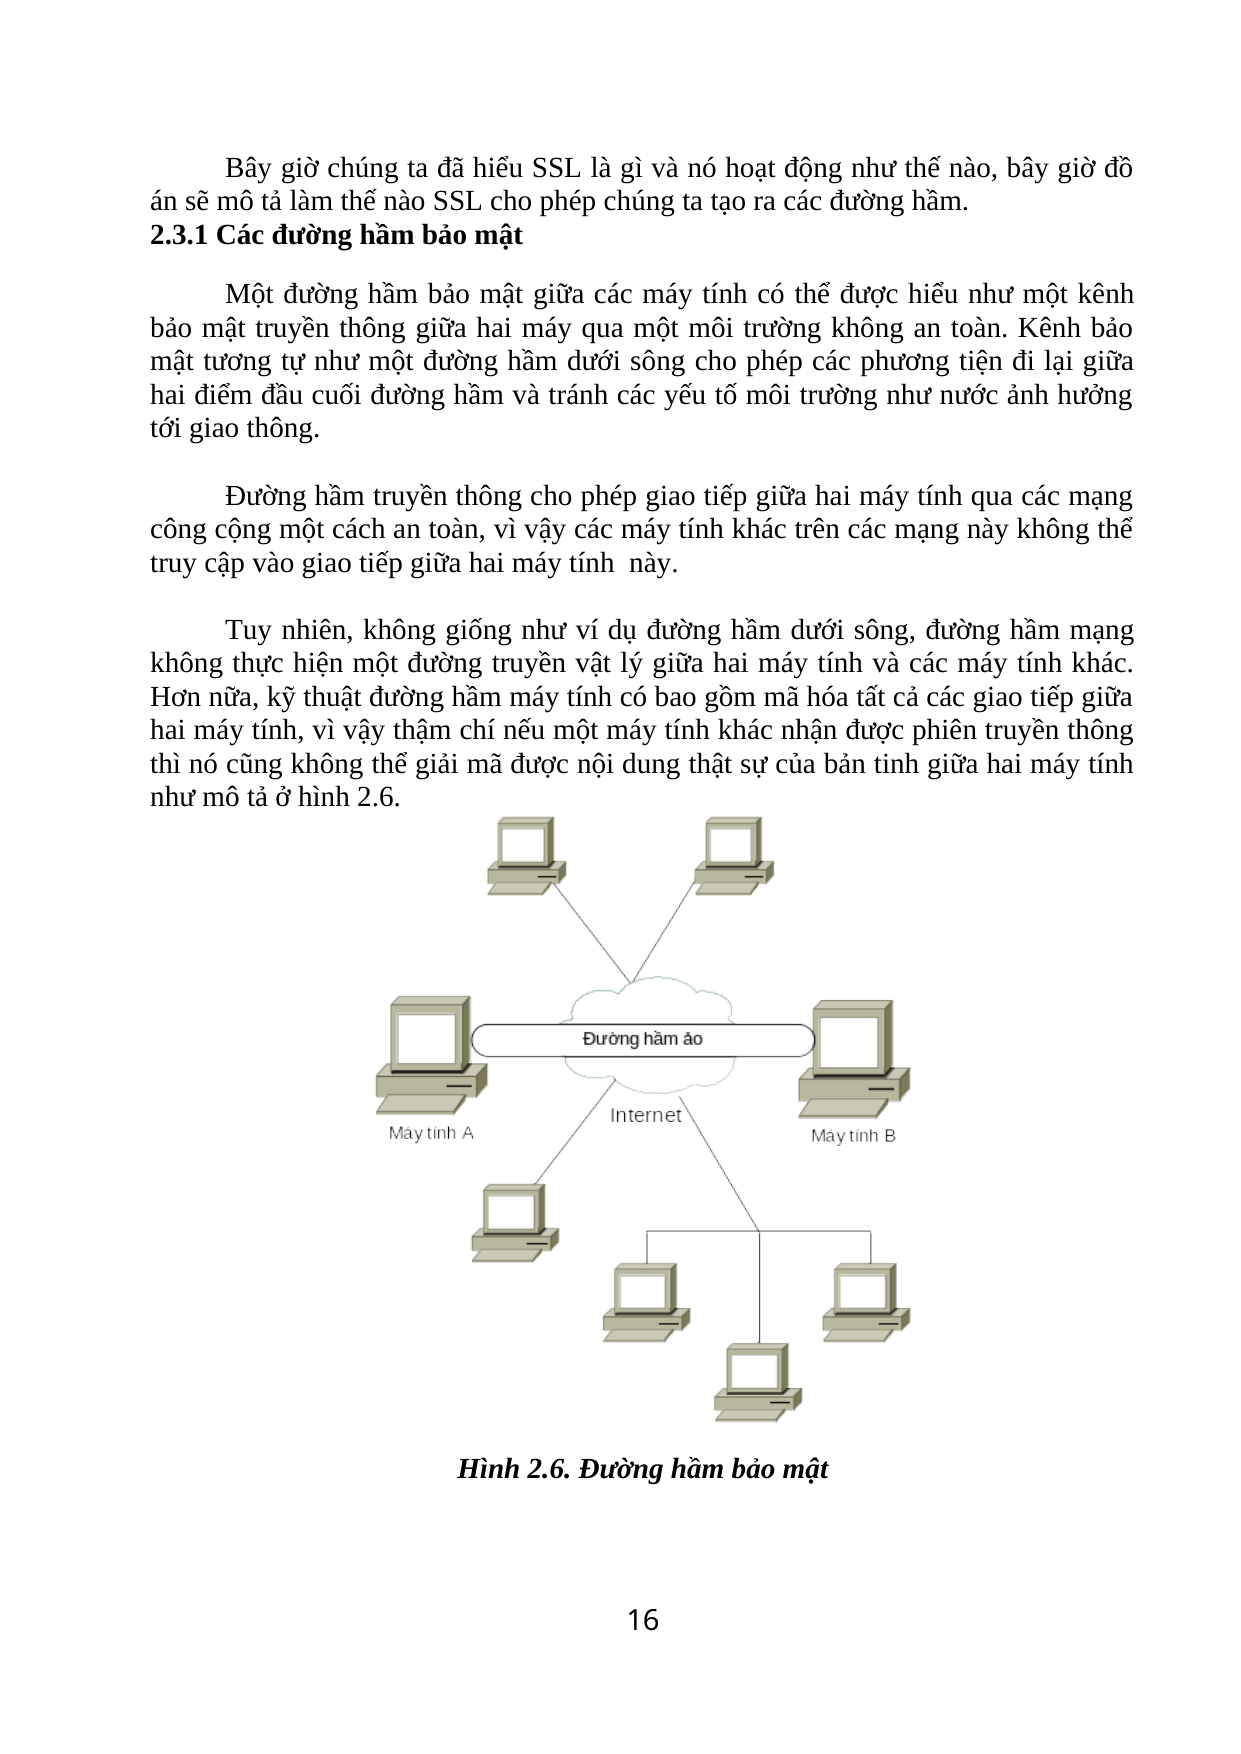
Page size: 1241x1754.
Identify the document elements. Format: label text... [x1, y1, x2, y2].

text Hình 2.6. Đường hầm bảo mật [150, 1451, 1135, 1484]
text Đường hầm truyền thông cho phép giao tiếp giữa hai máy tính qua các mạng công cộng một cách an toàn, vì vậy các máy tính khác trên các mạng này không thể truy cập vào giao tiếp giữa hai máy tính này. [150, 478, 1135, 578]
text Bây giờ chúng ta đã hiểu SSL là gì và nó hoạt động như thế nào, bây giờ đồ án sẽ mô tả làm thế nào SSL cho phép chúng ta tạo ra các đường hầm. [150, 150, 1135, 217]
text Một đường hầm bảo mật giữa các máy tính có thể được hiểu như một kênh bảo mật truyền thông giữa hai máy qua một môi trường không an toàn. Kênh bảo mật tương tự như một đường hầm dưới sông cho phép các phương tiện đi lại giữa hai điểm đầu cuối đường hầm và tránh các yếu tố môi trường như nước ảnh hưởng tới giao thông. [150, 276, 1135, 444]
text 2.3.1 Các đường hầm bảo mật [150, 217, 1135, 251]
text Tuy nhiên, không giống như ví dụ đường hầm dưới sông, đường hầm mạng không thực hiện một đường truyền vật lý giữa hai máy tính và các máy tính khác. Hơn nữa, kỹ thuật đường hầm máy tính có bao gồm mã hóa tất cả các giao tiếp giữa hai máy tính, vì vậy thậm chí nếu một máy tính khác nhận được phiên truyền thông thì nó cũng không thể giải mã được nội dung thật sự của bản tinh giữa hai máy tính như mô tả ở hình 2.6. [150, 612, 1135, 813]
